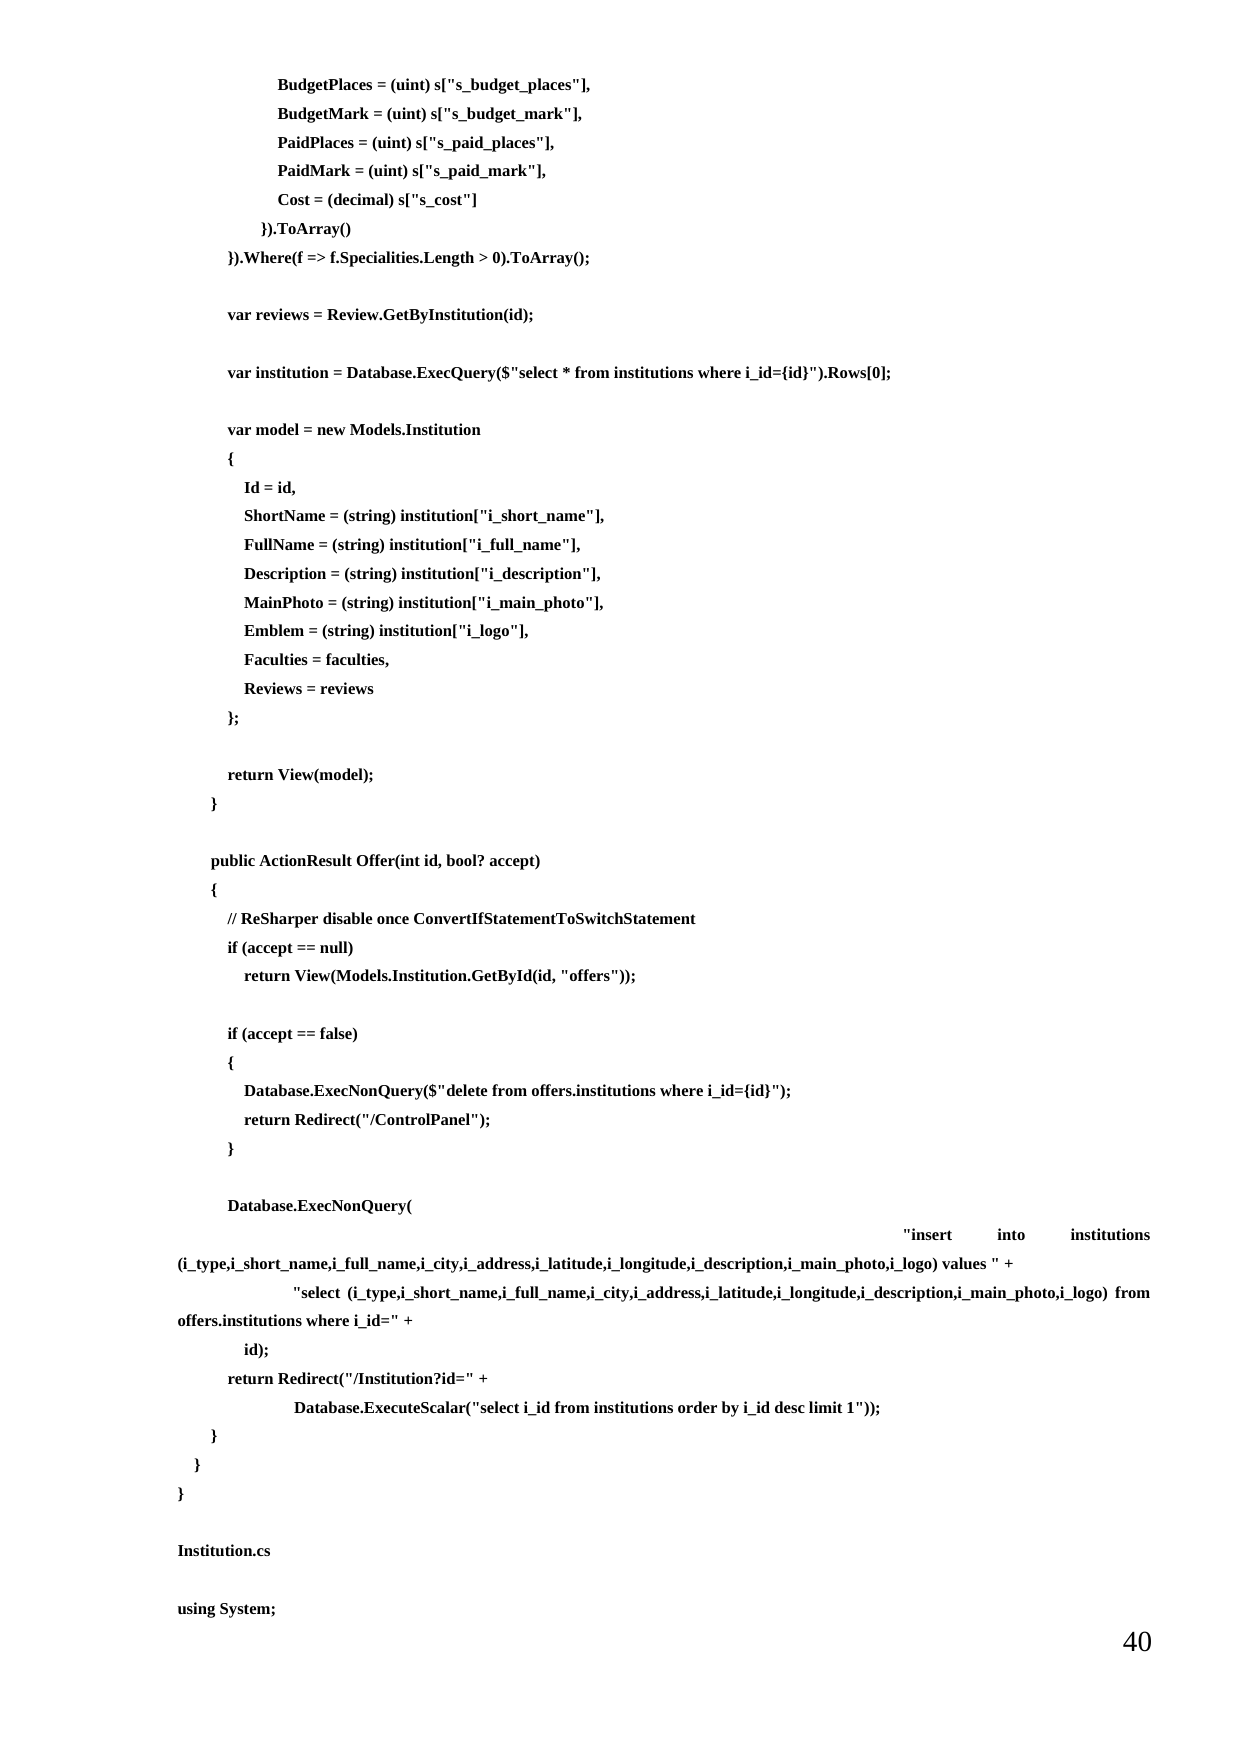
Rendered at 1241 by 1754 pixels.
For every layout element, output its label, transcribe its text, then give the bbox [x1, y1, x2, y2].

text { [177, 880, 1152, 899]
text BudgetMark = (uint) s["s_budget_mark"], [177, 104, 1152, 123]
text Emblem = (string) institution["i_logo"], [177, 621, 1152, 640]
text }; [177, 707, 1152, 727]
text using System; [177, 1599, 1152, 1618]
text Database.ExecNonQuery($"delete from offers.institutions where i_id={id}"); [177, 1081, 1152, 1100]
text ShortName = (string) institution["i_short_name"], [177, 506, 1152, 525]
text FullName = (string) institution["i_full_name"], [177, 535, 1152, 554]
text MainPhoto = (string) institution["i_main_photo"], [177, 592, 1152, 612]
text Cost = (decimal) s["s_cost"] [177, 190, 1152, 209]
text PaidMark = (uint) s["s_paid_mark"], [177, 161, 1152, 180]
text } [177, 1484, 1152, 1503]
text Id = id, [177, 477, 1152, 497]
text "insert into institutions (i_type,i_short_name,i_full_name,i_city,i_address,i_latitude,i_longitude,i_description,i_main_photo,i_logo) values " + [177, 1225, 1152, 1273]
text Reviews = reviews [177, 679, 1152, 698]
text var model = new Models.Institution [177, 420, 1152, 439]
text } [177, 1455, 1152, 1474]
text public ActionResult Offer(int id, bool? accept) [177, 851, 1152, 870]
text // ReSharper disable once ConvertIfStatementToSwitchStatement [177, 909, 1152, 928]
text Database.ExecNonQuery( [177, 1196, 1152, 1215]
text BudgetPlaces = (uint) s["s_budget_places"], [177, 75, 1152, 94]
text } [177, 794, 1152, 813]
text return Redirect("/ControlPanel"); [177, 1110, 1152, 1129]
text return Redirect("/Institution?id=" + [177, 1369, 1152, 1388]
text "select (i_type,i_short_name,i_full_name,i_city,i_address,i_latitude,i_longitude,i_description,i_main_photo,i_logo) from offers.institutions where i_id=" + [177, 1282, 1152, 1330]
text return View(Models.Institution.GetById(id, "offers")); [177, 966, 1152, 985]
text if (accept == null) [177, 937, 1152, 957]
text if (accept == false) [177, 1024, 1152, 1043]
text var reviews = Review.GetByInstitution(id); [177, 305, 1152, 324]
text id); [177, 1340, 1152, 1359]
text PaidPlaces = (uint) s["s_paid_places"], [177, 132, 1152, 152]
text }).Where(f => f.Specialities.Length > 0).ToArray(); [177, 247, 1152, 267]
text }).ToArray() [177, 219, 1152, 238]
text Database.ExecuteScalar("select i_id from institutions order by i_id desc limit 1")); [177, 1397, 1152, 1417]
text Institution.cs [177, 1541, 1152, 1560]
text } [177, 1139, 1152, 1158]
text { [177, 1052, 1152, 1072]
text } [177, 1426, 1152, 1445]
text return View(model); [177, 765, 1152, 784]
text Description = (string) institution["i_description"], [177, 564, 1152, 583]
text { [177, 449, 1152, 468]
text var institution = Database.ExecQuery($"select * from institutions where i_id={id}").Rows[0]; [177, 362, 1152, 382]
text Faculties = faculties, [177, 650, 1152, 669]
